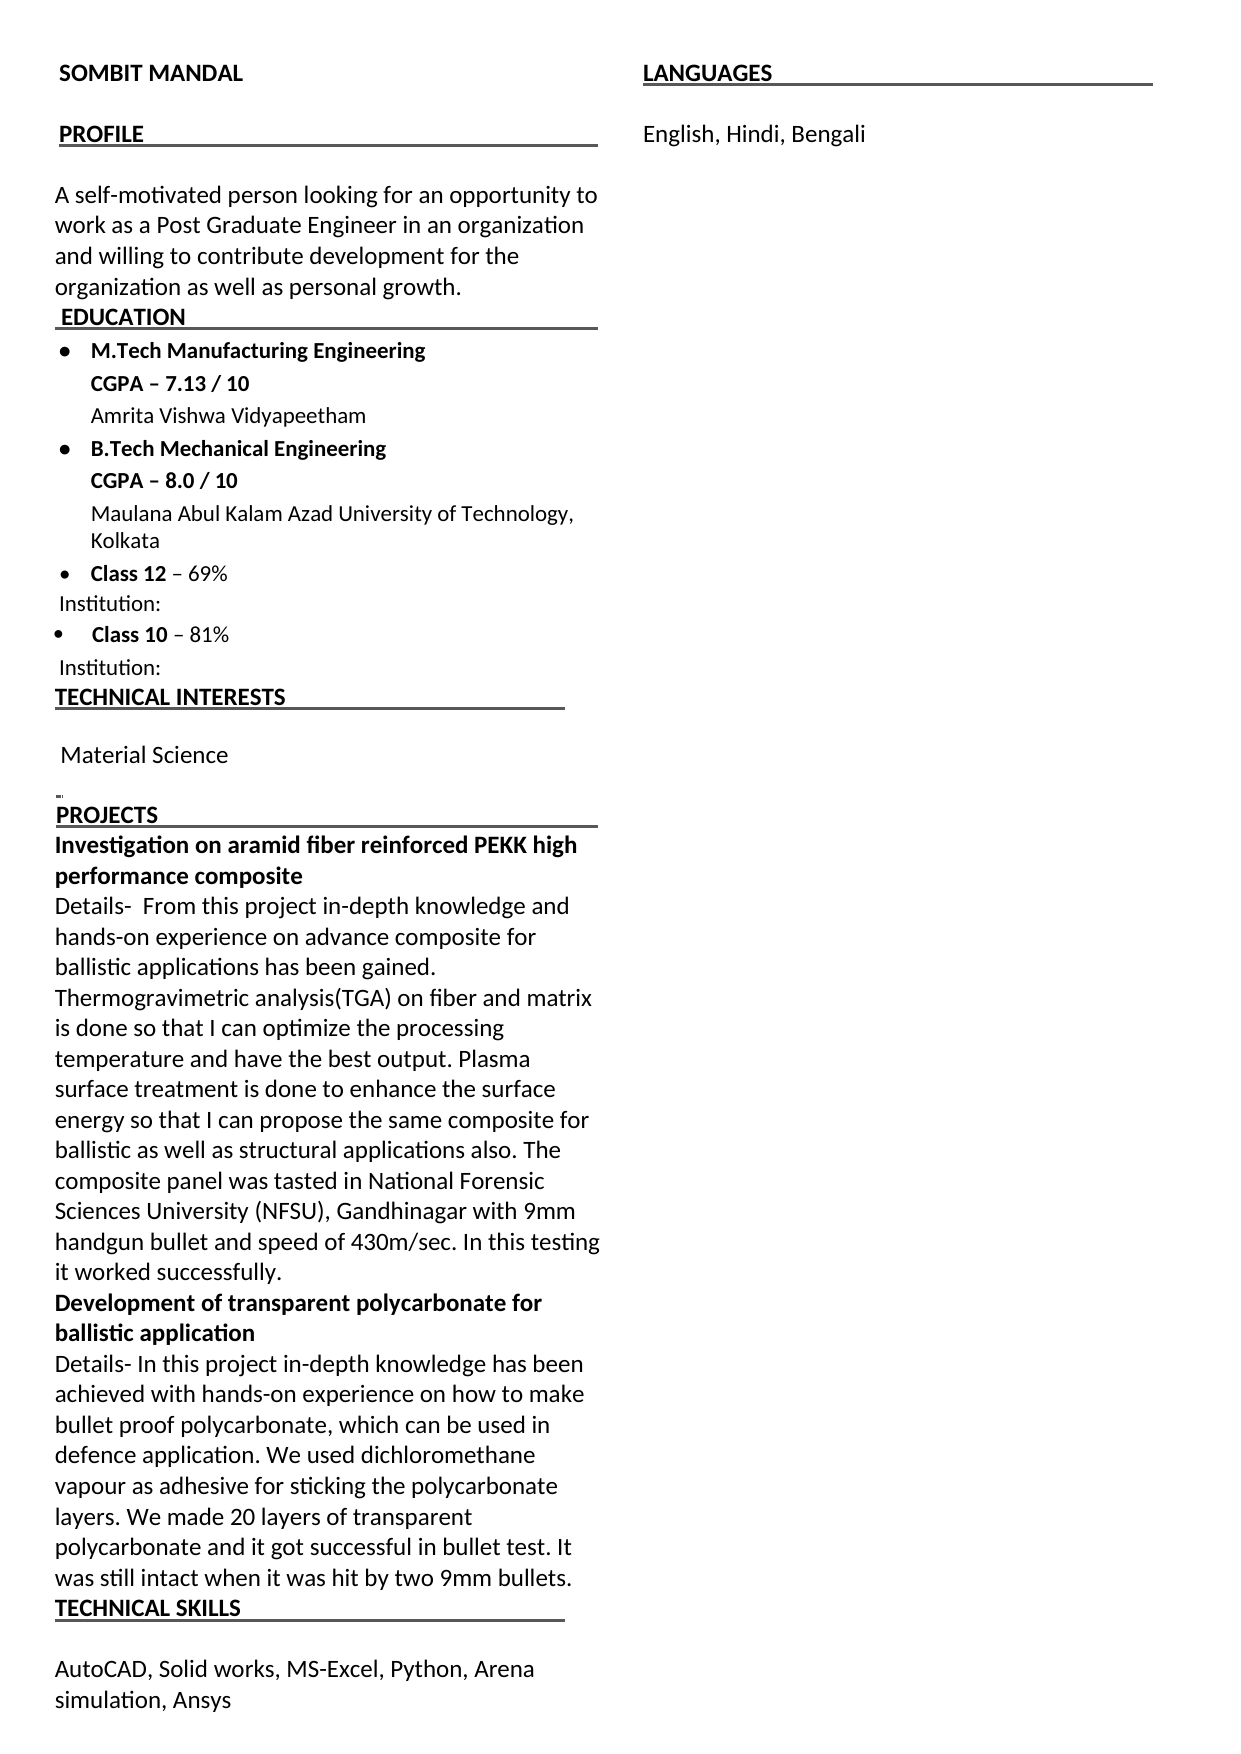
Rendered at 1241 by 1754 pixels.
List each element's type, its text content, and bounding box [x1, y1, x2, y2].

text Amrita Vishwa Vidyapeetham [91, 401, 602, 429]
text A self-motivated person looking for an opportunity to work as a Post Graduate Engineer in an organization and willing to contribute development for the organization as well as personal growth. [54, 179, 602, 301]
text Maulana Abul Kalam Azad University of Technology, Kolkata [91, 499, 602, 555]
list Class 12 – 69% [59, 559, 602, 587]
text LANGUAGES [643, 57, 1198, 87]
text EDUCATION [54, 301, 602, 332]
list B.Tech Mechanical Engineering [59, 434, 602, 462]
text SOMBIT MANDAL [39, 57, 602, 116]
list M.Tech Manufacturing Engineering [59, 336, 602, 364]
text PROFILE [59, 118, 602, 148]
list Class 10 – 81% [54, 618, 602, 648]
text Details- From this project in-depth knowledge and hands-on experience on advance composite for ballistic applications has been gained. Thermogravimetric analysis(TGA) on fiber and matrix is done so that I can optimize the processing temperature and have the best output. Plasma surface treatment is done to enhance the surface energy so that I can propose the same composite for ballistic as well as structural applications also. The composite panel was tasted in National Forensic Sciences University (NFSU), Gandhinagar with 9mm [54, 890, 602, 1226]
text Institution: [39, 587, 602, 618]
text AutoCAD, Solid works, MS-Excel, Python, Arena simulation, Ansys [54, 1653, 602, 1714]
text Material Science [54, 739, 602, 770]
text CGPA – 7.13 / 10 [91, 369, 602, 397]
text Development of transparent polycarbonate for ballistic application [54, 1287, 602, 1348]
text Details- In this project in-depth knowledge has been achieved with hands-on experience on how to make bullet proof polycarbonate, which can be used in defence application. We used dichloromethane [54, 1348, 602, 1470]
text handgun bullet and speed of 430m/sec. In this testing it worked successfully. [54, 1226, 602, 1287]
text English, Hindi, Bengali [643, 118, 1198, 148]
text Institution: [59, 653, 602, 681]
text CGPA – 8.0 / 10 [91, 466, 602, 494]
text PROJECTS [56, 799, 602, 829]
text vapour as adhesive for sticking the polycarbonate layers. We made 20 layers of transparent polycarbonate and it got successful in bullet test. It was still intact when it was hit by two 9mm bullets. [54, 1470, 602, 1592]
text TECHNICAL SKILLS [54, 1592, 602, 1623]
text Investigation on aramid fiber reinforced PEKK high performance composite [54, 829, 602, 890]
text TECHNICAL INTERESTS [54, 681, 602, 711]
